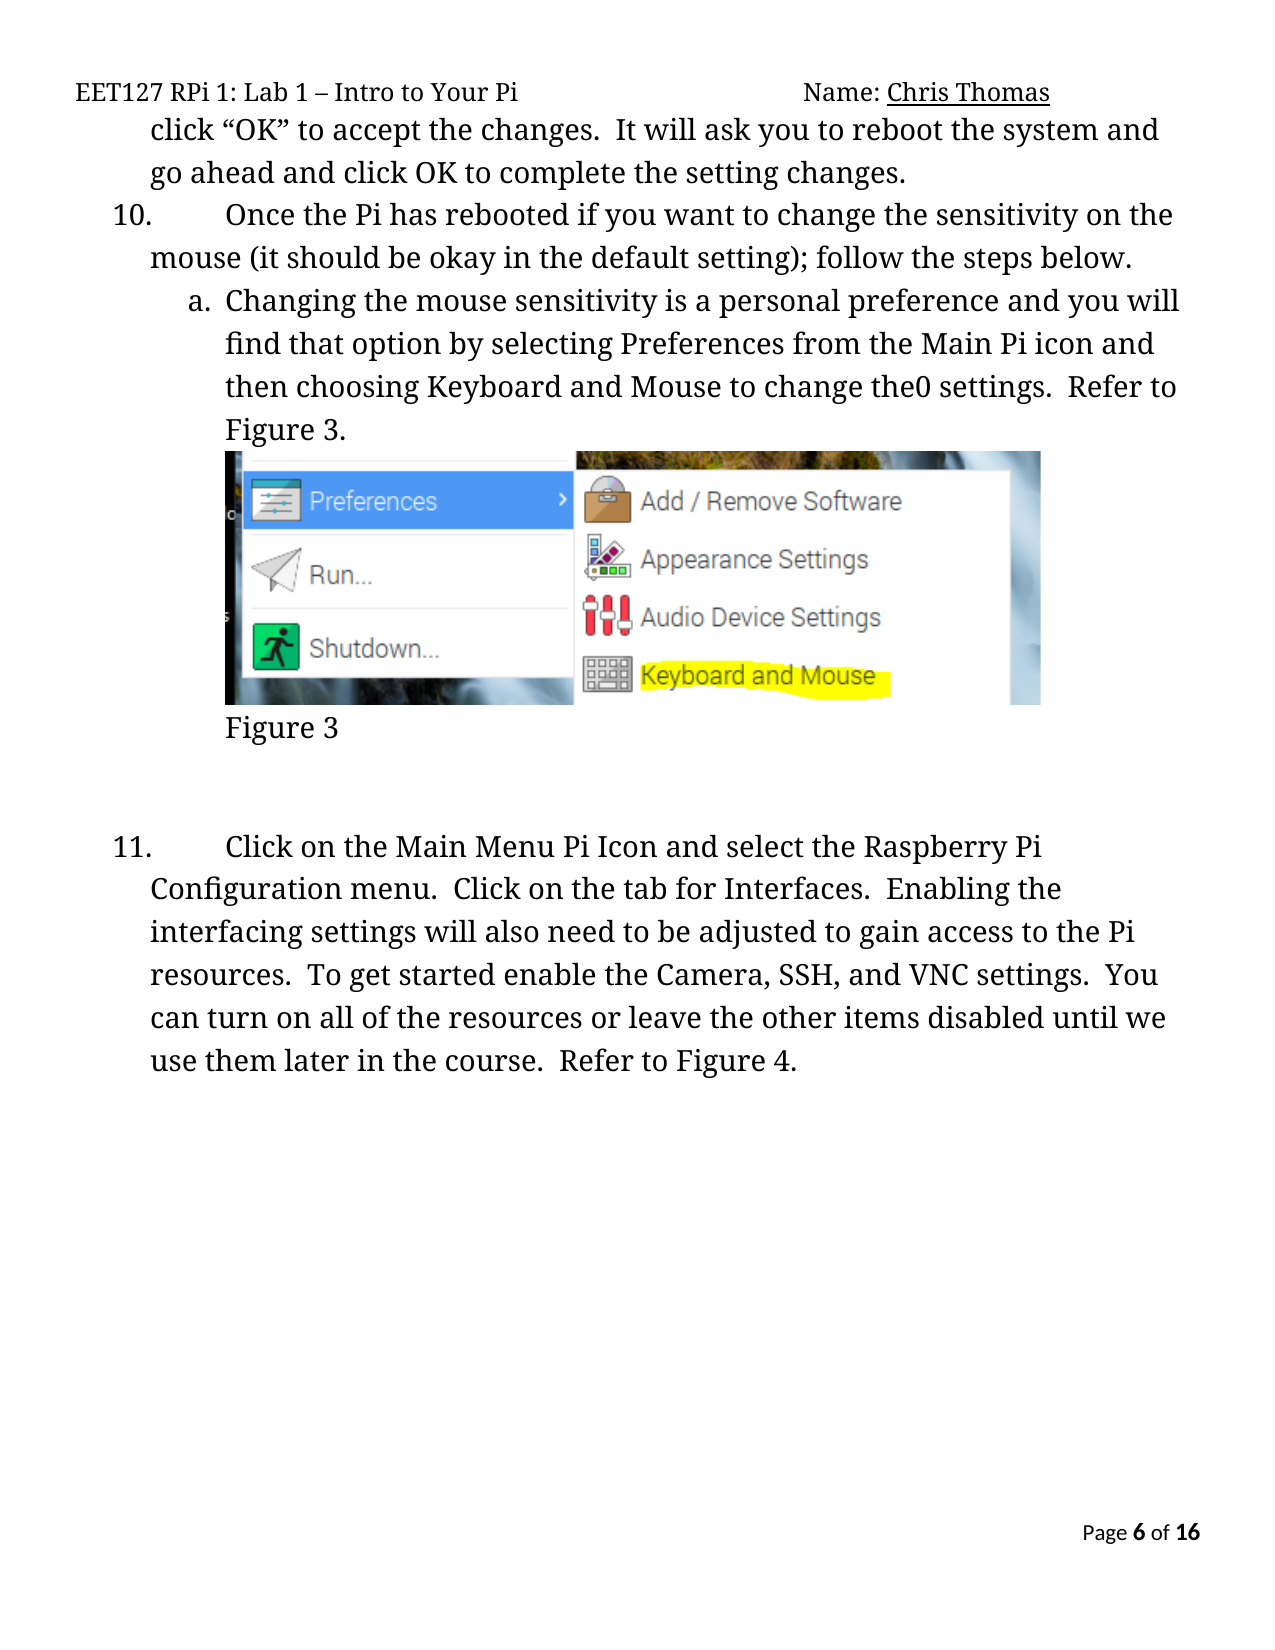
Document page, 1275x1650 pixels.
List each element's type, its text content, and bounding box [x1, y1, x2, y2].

list Figure 3 [225, 707, 1200, 747]
list Once the Pi has rebooted if you want to change the sensitivity on the mouse (it should be okay in the default setting); follow the steps below. [112, 195, 1200, 277]
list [112, 109, 1200, 192]
list Click on the Main Menu Pi Icon and select the Raspberry Pi Configuration menu. Click on the tab for Interfaces. Enabling the interfacing settings will also need to be adjusted to gain access to the Pi resources. To get started enable the Camera, SSH, and VNC settings. You can turn on all of the resources or leave the other items disabled until we use them later in the course. Refer to Figure 4. [112, 826, 1200, 1079]
list Changing the mouse sensitivity is a personal preference and you will find that option by selecting Preferences from the Main Pi icon and then choosing Keyboard and Mouse to change the0 settings. Refer to Figure 3. [187, 280, 1200, 448]
picture [225, 451, 1041, 705]
